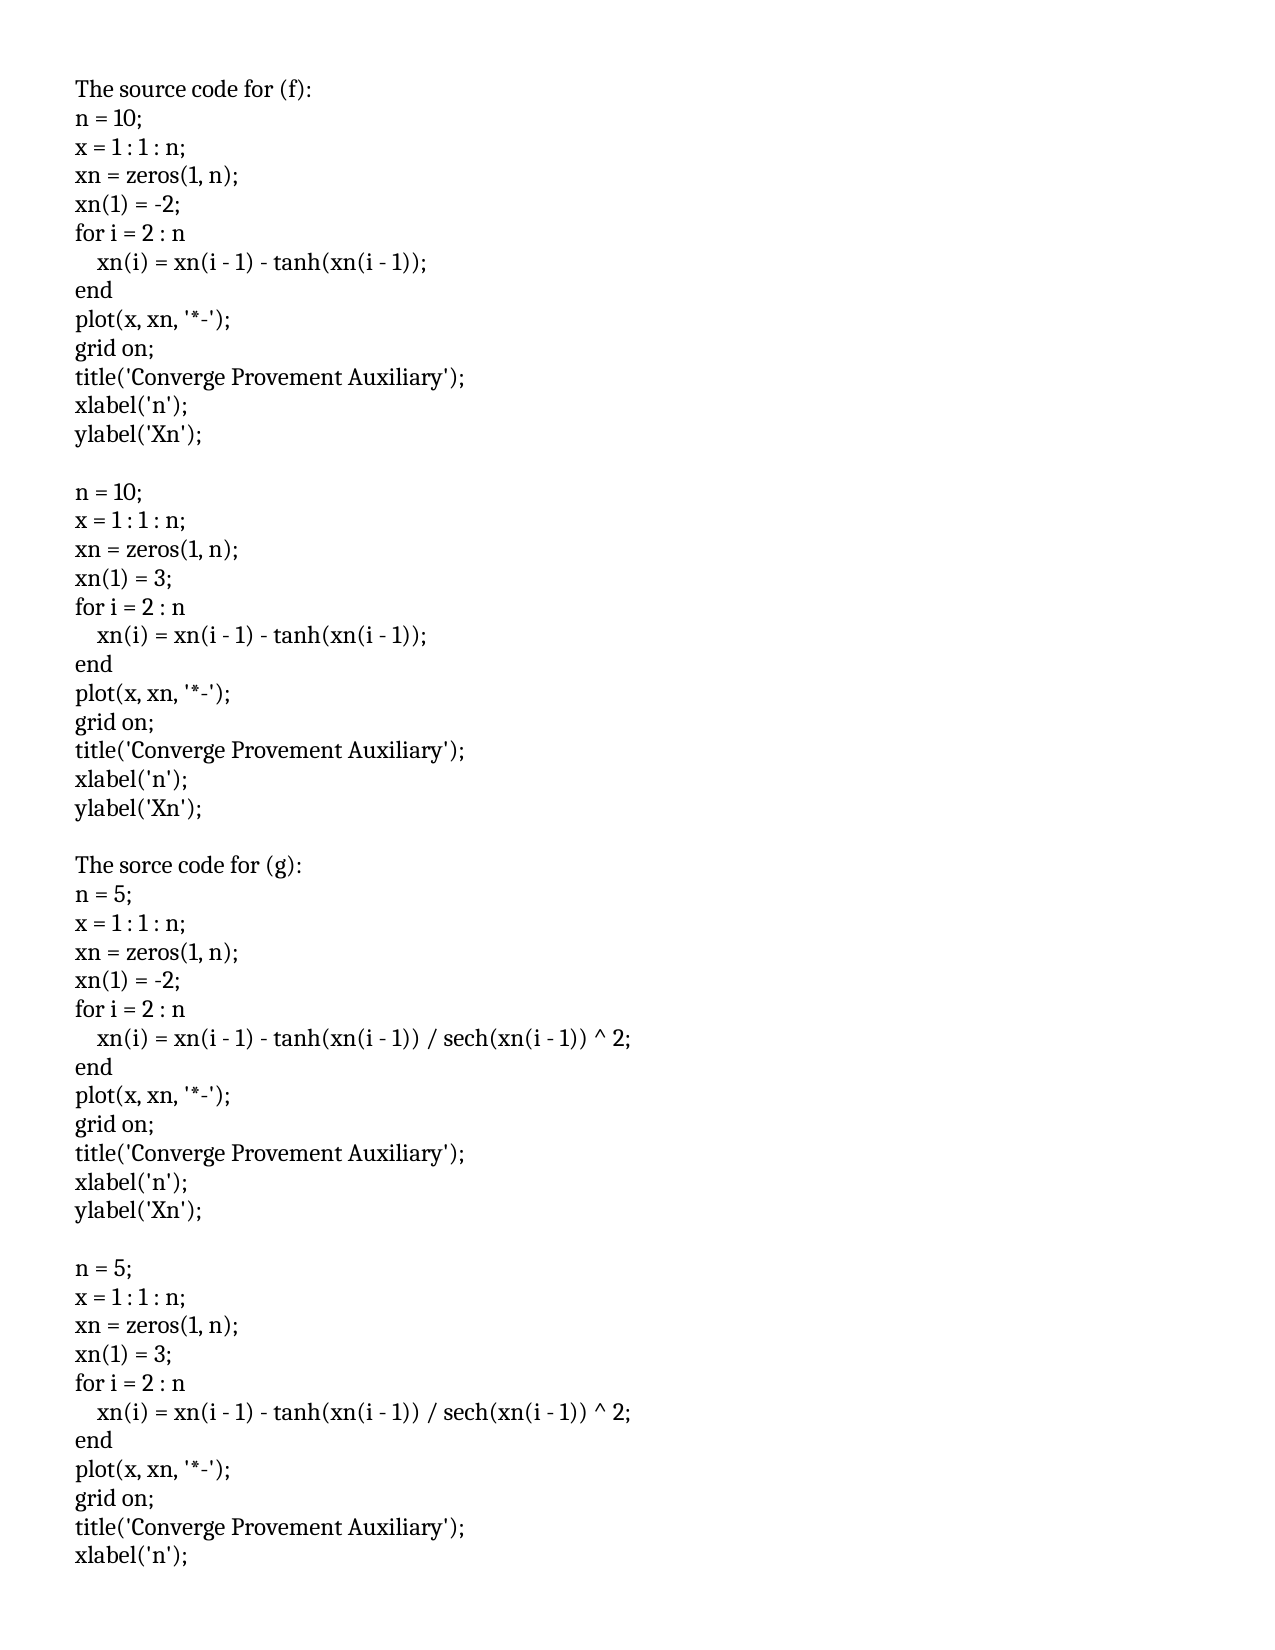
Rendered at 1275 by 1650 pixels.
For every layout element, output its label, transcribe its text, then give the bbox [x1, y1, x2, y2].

text xn = zeros(1, n); [75, 161, 1200, 190]
text for i = 2 : n [75, 219, 1200, 247]
text xn(i) = xn(i - 1) - tanh(xn(i - 1)) / sech(xn(i - 1)) ^ 2; [75, 1397, 1200, 1426]
text xn = zeros(1, n); [75, 535, 1200, 564]
text plot(x, xn, '*-'); [75, 305, 1200, 334]
text xn(1) = 3; [75, 1340, 1200, 1369]
text ylabel('Xn'); [75, 794, 1200, 822]
text ylabel('Xn'); [75, 1196, 1200, 1225]
text end [75, 1052, 1200, 1081]
text for i = 2 : n [75, 995, 1200, 1024]
text end [75, 276, 1200, 305]
text xn(1) = 3; [75, 564, 1200, 592]
text ylabel('Xn'); [75, 420, 1200, 449]
text x = 1 : 1 : n; [75, 132, 1200, 161]
text title('Converge Provement Auxiliary'); [75, 736, 1200, 765]
text n = 10; [75, 477, 1200, 506]
text xn = zeros(1, n); [75, 1311, 1200, 1340]
text grid on; [75, 707, 1200, 736]
text end [75, 650, 1200, 679]
text xn = zeros(1, n); [75, 937, 1200, 966]
text xlabel('n'); [75, 1541, 1200, 1570]
text title('Converge Provement Auxiliary'); [75, 1139, 1200, 1167]
text n = 10; [75, 104, 1200, 132]
text grid on; [75, 1110, 1200, 1139]
text plot(x, xn, '*-'); [75, 1081, 1200, 1110]
text xn(i) = xn(i - 1) - tanh(xn(i - 1)) / sech(xn(i - 1)) ^ 2; [75, 1024, 1200, 1052]
text x = 1 : 1 : n; [75, 909, 1200, 937]
text plot(x, xn, '*-'); [75, 679, 1200, 707]
text xn(i) = xn(i - 1) - tanh(xn(i - 1)); [75, 621, 1200, 650]
text xlabel('n'); [75, 1167, 1200, 1196]
text for i = 2 : n [75, 592, 1200, 621]
text xlabel('n'); [75, 765, 1200, 794]
text grid on; [75, 334, 1200, 362]
text n = 5; [75, 880, 1200, 909]
text xn(i) = xn(i - 1) - tanh(xn(i - 1)); [75, 247, 1200, 276]
text for i = 2 : n [75, 1369, 1200, 1397]
text x = 1 : 1 : n; [75, 1282, 1200, 1311]
text grid on; [75, 1484, 1200, 1512]
text title('Converge Provement Auxiliary'); [75, 362, 1200, 391]
text xlabel('n'); [75, 391, 1200, 420]
text end [75, 1426, 1200, 1455]
text The source code for (f): [75, 75, 1200, 104]
text xn(1) = -2; [75, 190, 1200, 219]
text xn(1) = -2; [75, 966, 1200, 995]
text The sorce code for (g): [75, 851, 1200, 880]
text x = 1 : 1 : n; [75, 506, 1200, 535]
text n = 5; [75, 1254, 1200, 1282]
text plot(x, xn, '*-'); [75, 1455, 1200, 1484]
text title('Converge Provement Auxiliary'); [75, 1512, 1200, 1541]
